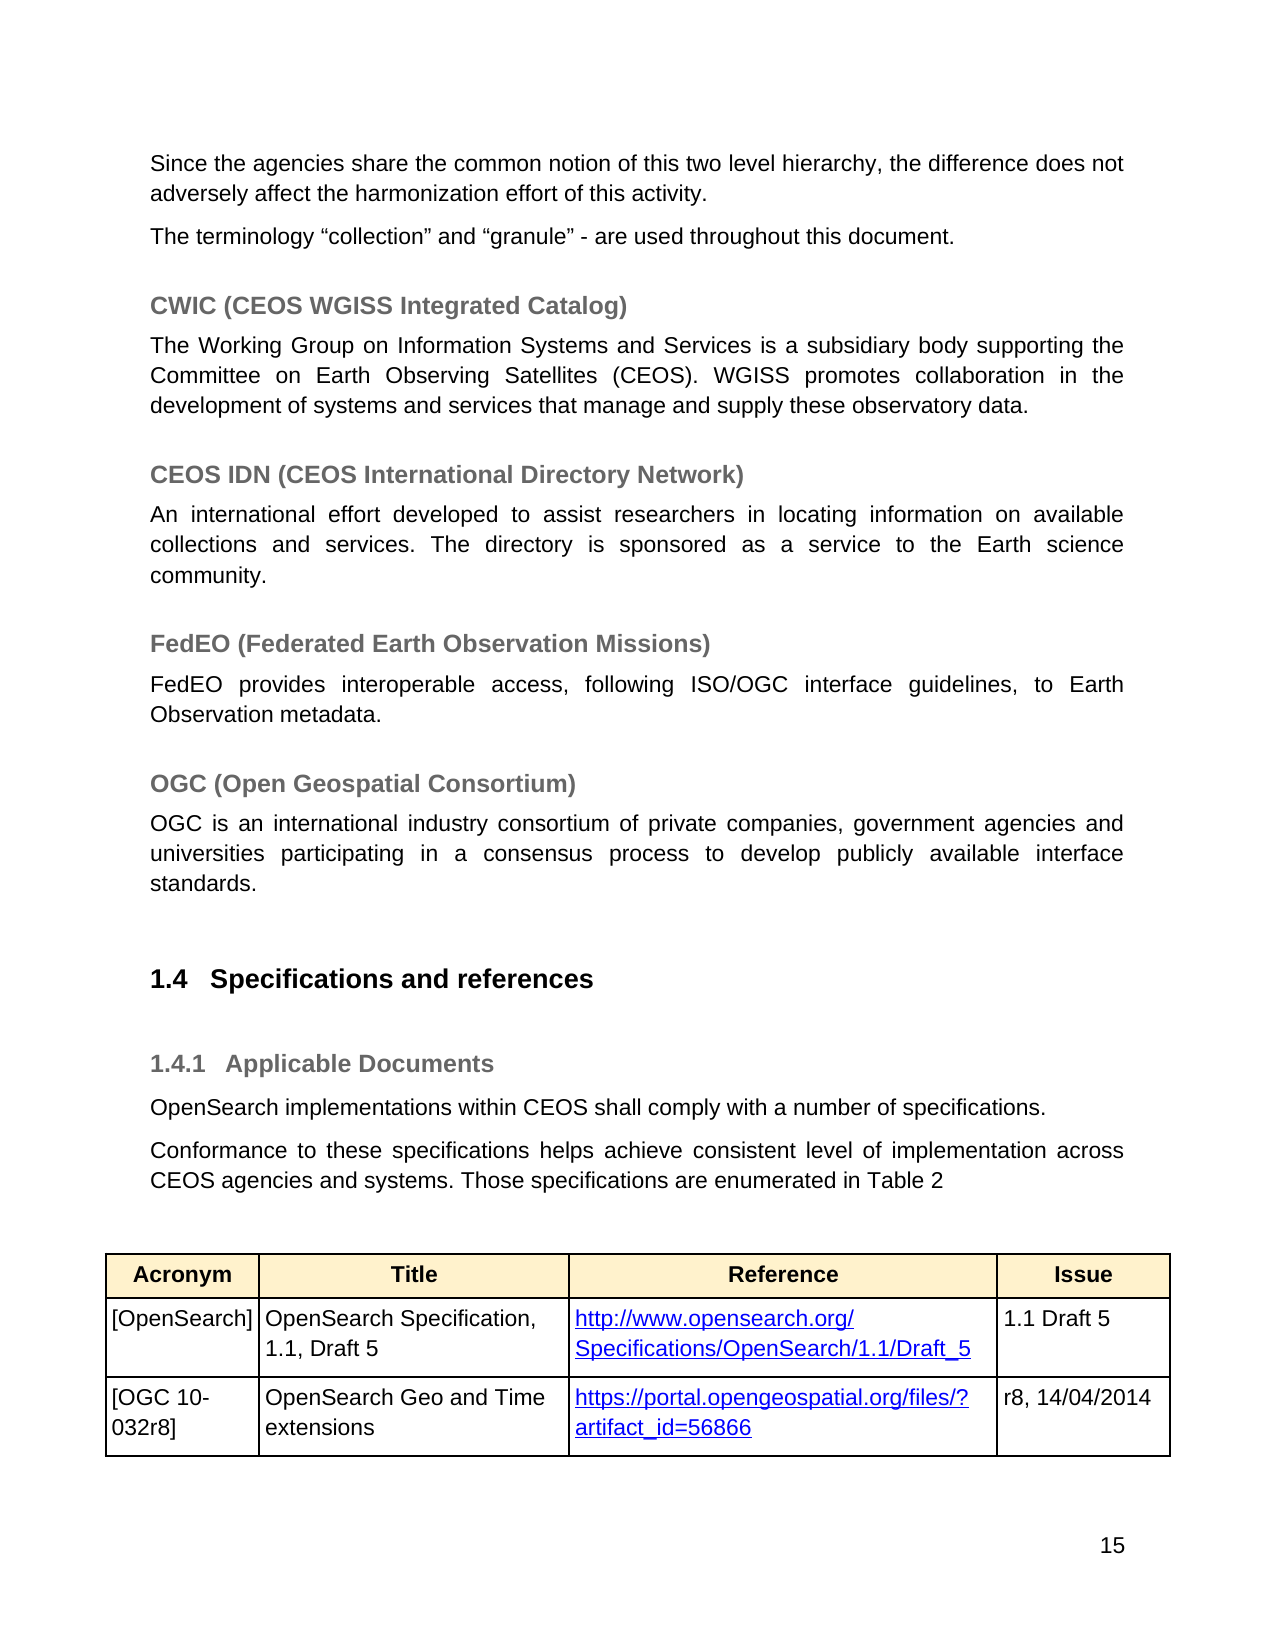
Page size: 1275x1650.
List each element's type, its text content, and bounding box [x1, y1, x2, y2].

table_header Acronym [107, 1255, 258, 1297]
table_cell r8, 14/04/2014 [998, 1378, 1169, 1455]
text The terminology “collection” and “granule” - are used throughout this document. [150, 223, 1125, 249]
text Since the agencies share the common notion of this two level hierarchy, the difference does not adversely affect the harmonization effort of this activity. [150, 150, 1125, 207]
subtitle CEOS IDN (CEOS International Directory Network) [150, 460, 1125, 489]
table_cell OpenSearch Specification, 1.1, Draft 5 [260, 1299, 568, 1376]
table_cell OpenSearch Geo and Time extensions [260, 1378, 568, 1455]
text OGC is an international industry consortium of private companies, government agencies and universities participating in a consensus process to develop publicly available interface standards. [150, 810, 1125, 897]
table_cell http://www.opensearch.org/Specifications/OpenSearch/1.1/Draft_5 [570, 1299, 996, 1376]
table_cell [OpenSearch] [107, 1299, 258, 1376]
table_header Title [260, 1255, 568, 1297]
subtitle FedEO (Federated Earth Observation Missions) [150, 629, 1125, 658]
table_header Reference [570, 1255, 996, 1297]
table_header Issue [998, 1255, 1169, 1297]
text The Working Group on Information Systems and Services is a subsidiary body supporting the Committee on Earth Observing Satellites (CEOS). WGISS promotes collaboration in the development of systems and services that manage and supply these observatory data. [150, 332, 1125, 419]
text An international effort developed to assist researchers in locating information on available collections and services. The directory is sponsored as a service to the Earth science community. [150, 501, 1125, 588]
text OpenSearch implementations within CEOS shall comply with a number of specifications. [150, 1094, 1125, 1121]
subtitle Specifications and references [150, 963, 1125, 994]
subtitle CWIC (CEOS WGISS Integrated Catalog) [150, 291, 1125, 319]
table_cell 1.1 Draft 5 [998, 1299, 1169, 1376]
text Conformance to these specifications helps achieve consistent level of implementation across CEOS agencies and systems. Those specifications are enumerated in Table 2 [150, 1137, 1125, 1194]
table_cell [OGC 10-032r8] [107, 1378, 258, 1455]
table_cell https://portal.opengeospatial.org/files/?artifact_id=56866 [570, 1378, 996, 1455]
subtitle Applicable Documents [150, 1049, 1125, 1078]
subtitle OGC (Open Geospatial Consortium) [150, 768, 1125, 797]
text FedEO provides interoperable access, following ISO/OGC interface guidelines, to Earth Observation metadata. [150, 671, 1125, 727]
